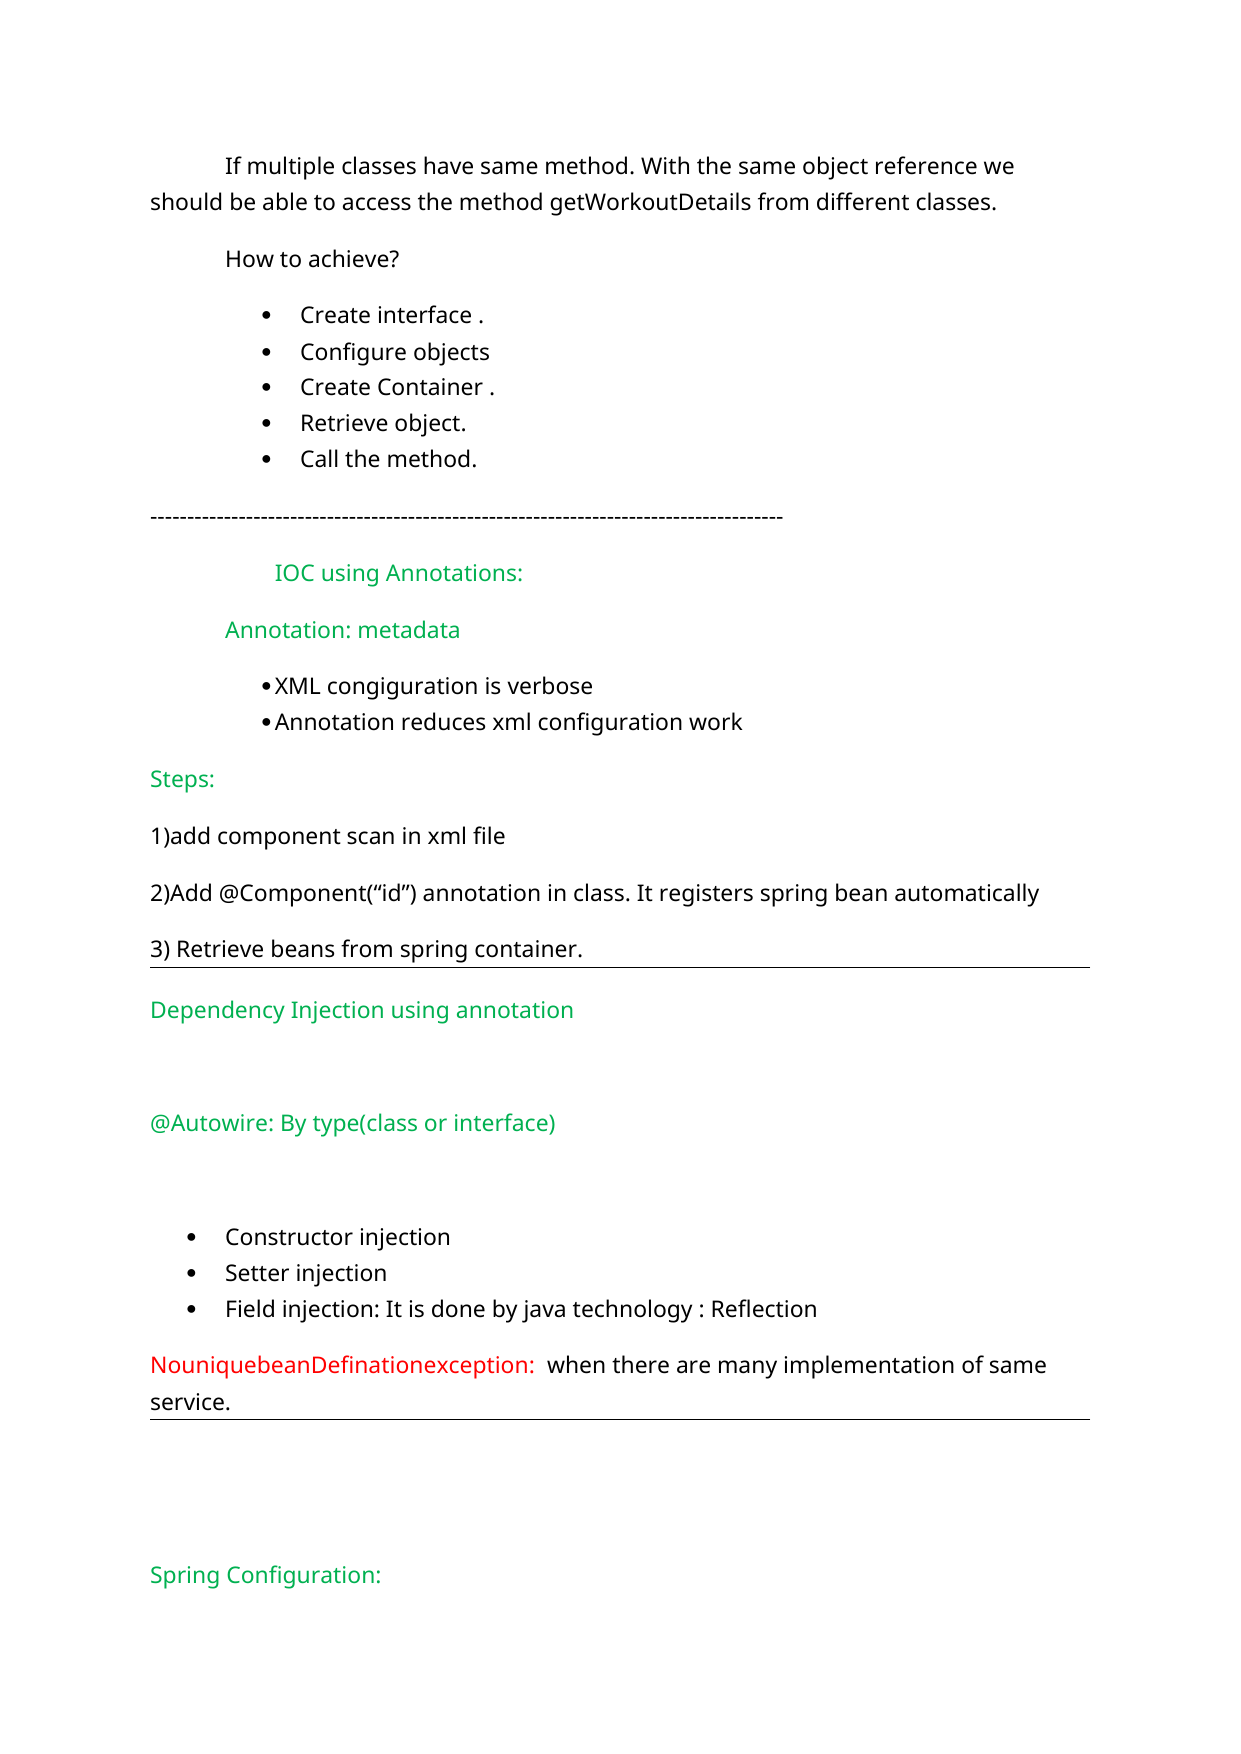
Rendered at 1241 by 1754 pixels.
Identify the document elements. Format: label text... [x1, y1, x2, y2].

text @Autowire: By type(class or interface) [150, 1107, 1090, 1138]
list XML congiguration is verbose [262, 670, 1090, 702]
list Retrieve object. [262, 407, 1090, 438]
list Call the method. [262, 443, 1090, 474]
text Steps: [150, 763, 1090, 794]
text -------------------------------------------------------------------------------------- [150, 500, 1090, 531]
text 1)add component scan in xml file [150, 820, 1090, 851]
list Setter injection [187, 1257, 1090, 1288]
text NouniquebeanDefinationexception: when there are many implementation of same service. [150, 1349, 1090, 1419]
text 3) Retrieve beans from spring container. [150, 933, 1090, 967]
text 2)Add @Component(“id”) annotation in class. It registers spring bean automatically [150, 877, 1090, 908]
list Constructor injection [187, 1221, 1090, 1252]
list Create interface . [262, 299, 1090, 331]
text Dependency Injection using annotation [150, 994, 1090, 1025]
text Spring Configuration: [150, 1559, 1090, 1591]
list Configure objects [262, 335, 1090, 367]
text Annotation: metadata [150, 613, 1090, 645]
text IOC using Annotations: [150, 557, 1090, 588]
list Create Container . [262, 371, 1090, 403]
list Annotation reduces xml configuration work [262, 706, 1090, 737]
text If multiple classes have same method. With the same object reference we should be able to access the method getWorkoutDetails from different classes. [150, 150, 1090, 217]
text How to achieve? [150, 243, 1090, 274]
list Field injection: It is done by java technology : Reflection [187, 1293, 1090, 1324]
